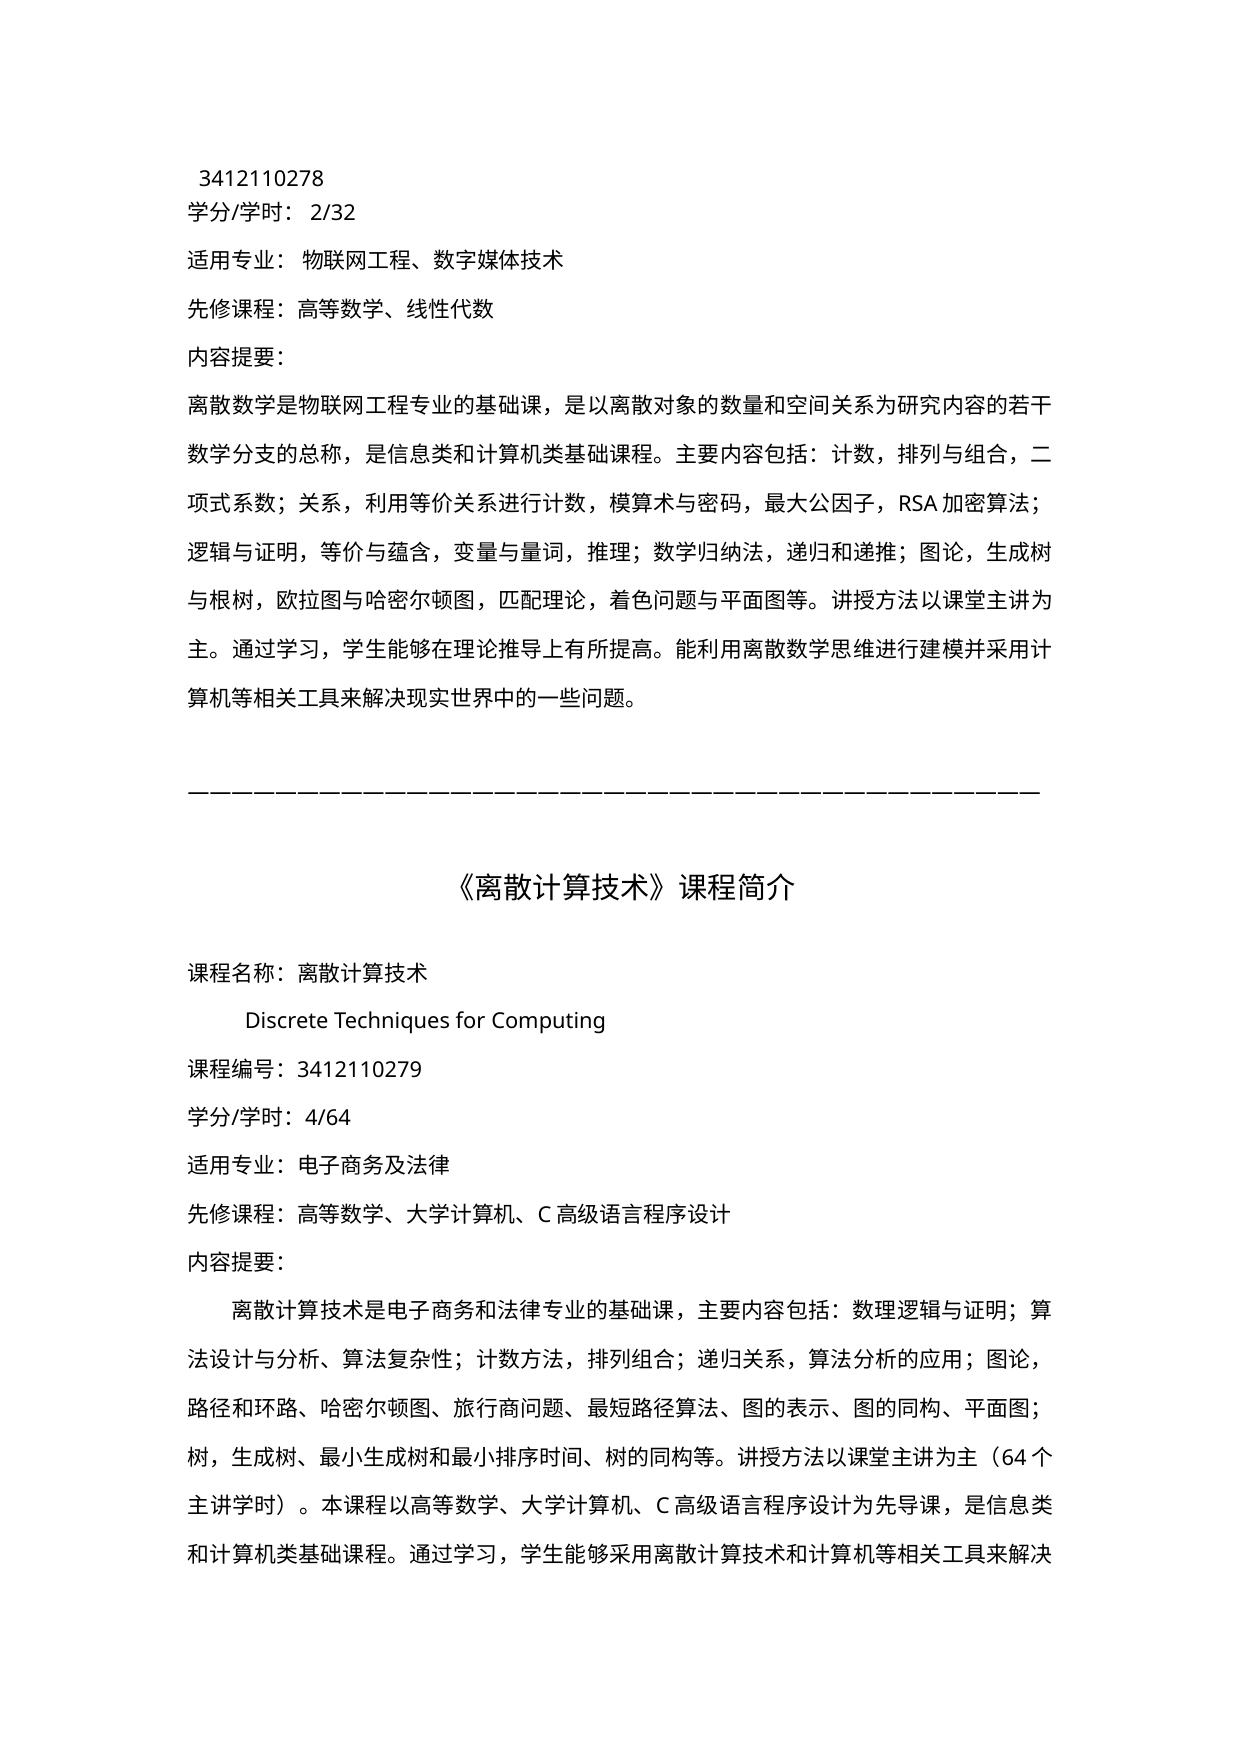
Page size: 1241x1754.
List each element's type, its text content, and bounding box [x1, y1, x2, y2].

text Discrete Techniques for Computing [187, 1004, 1053, 1036]
text 适用专业：电子商务及法律 [187, 1148, 1053, 1181]
subtitle 《离散计算技术》课程简介 [187, 853, 1053, 918]
text 内容提要： [187, 339, 1053, 372]
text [187, 1293, 1053, 1569]
text 内容提要： [187, 1245, 1053, 1277]
text 适用专业： 物联网工程、数字媒体技术 [187, 243, 1053, 275]
text 课程编号：3412110279 [187, 1051, 1053, 1084]
text 学分/学时： 2/32 [187, 194, 1053, 227]
text ——————————————————————————————————————— [187, 776, 1053, 806]
text 学分/学时：4/64 [187, 1100, 1053, 1132]
table_header 课程编号： 3412110278 [188, 162, 444, 194]
text 先修课程：高等数学、线性代数 [187, 291, 1053, 324]
text 先修课程：高等数学、大学计算机、C高级语言程序设计 [187, 1196, 1053, 1229]
text 离散数学是物联网工程专业的基础课，是以离散对象的数量和空间关系为研究内容的若干数学分支的总称，是信息类和计算机类基础课程。主要内容包括：计数，排列与组合，二项式系数；关系，利用等价关系进行计数，模算术与密码，最大公因子，RSA加密算法；逻辑与证明，等价与蕴含，变量与量词，推理；数学归纳法，递归和递推；图论，生成树与根树，欧拉图与哈密尔顿图，匹配理论，着色问题与平面图等。讲授方法以课堂主讲为主。通过学习，学生能够在理论推导上有所提高。能利用离散数学思维进行建模并采用计算机等相关工具来解决现实世界中的一些问题。 [187, 388, 1053, 713]
text 课程名称：离散计算技术 [187, 956, 1053, 988]
